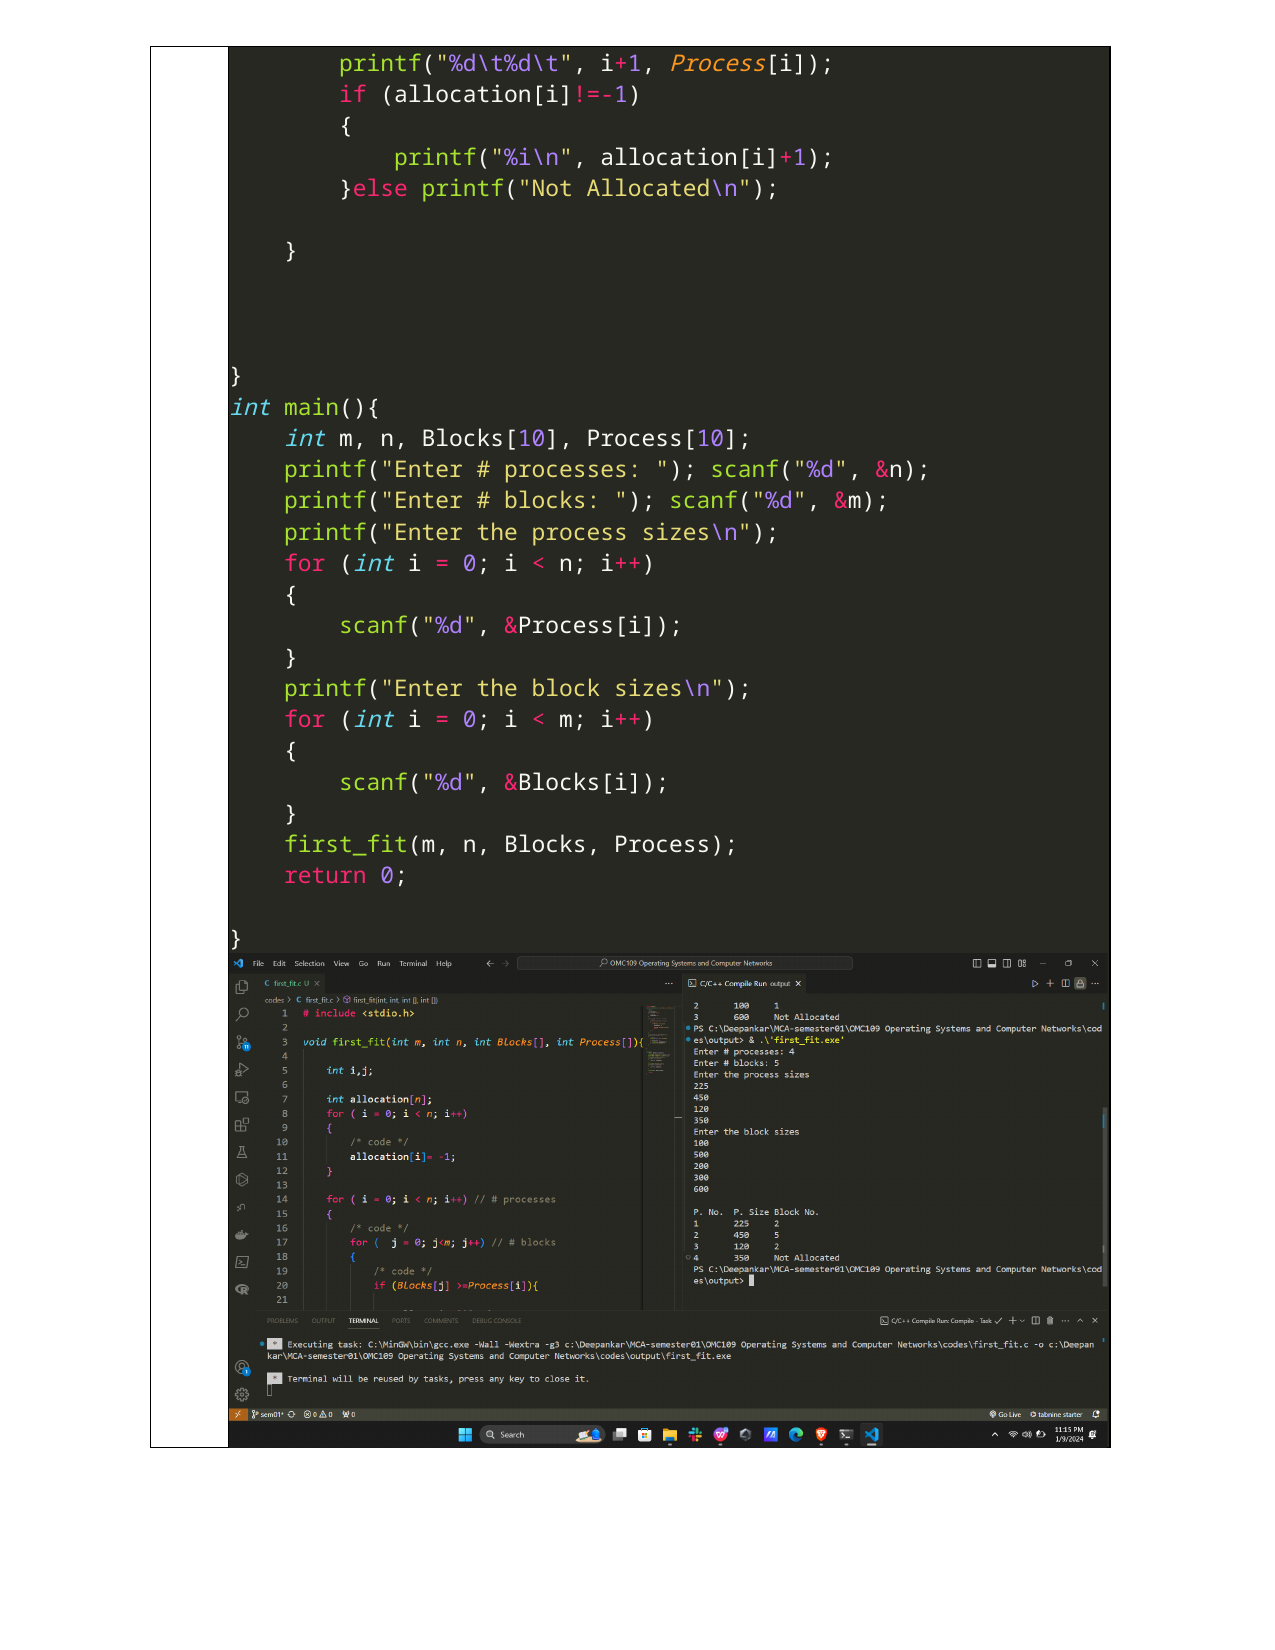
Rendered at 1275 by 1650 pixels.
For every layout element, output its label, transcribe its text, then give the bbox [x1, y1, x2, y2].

table_cell 1 [151, 47, 228, 1447]
picture [228, 953, 1108, 1448]
